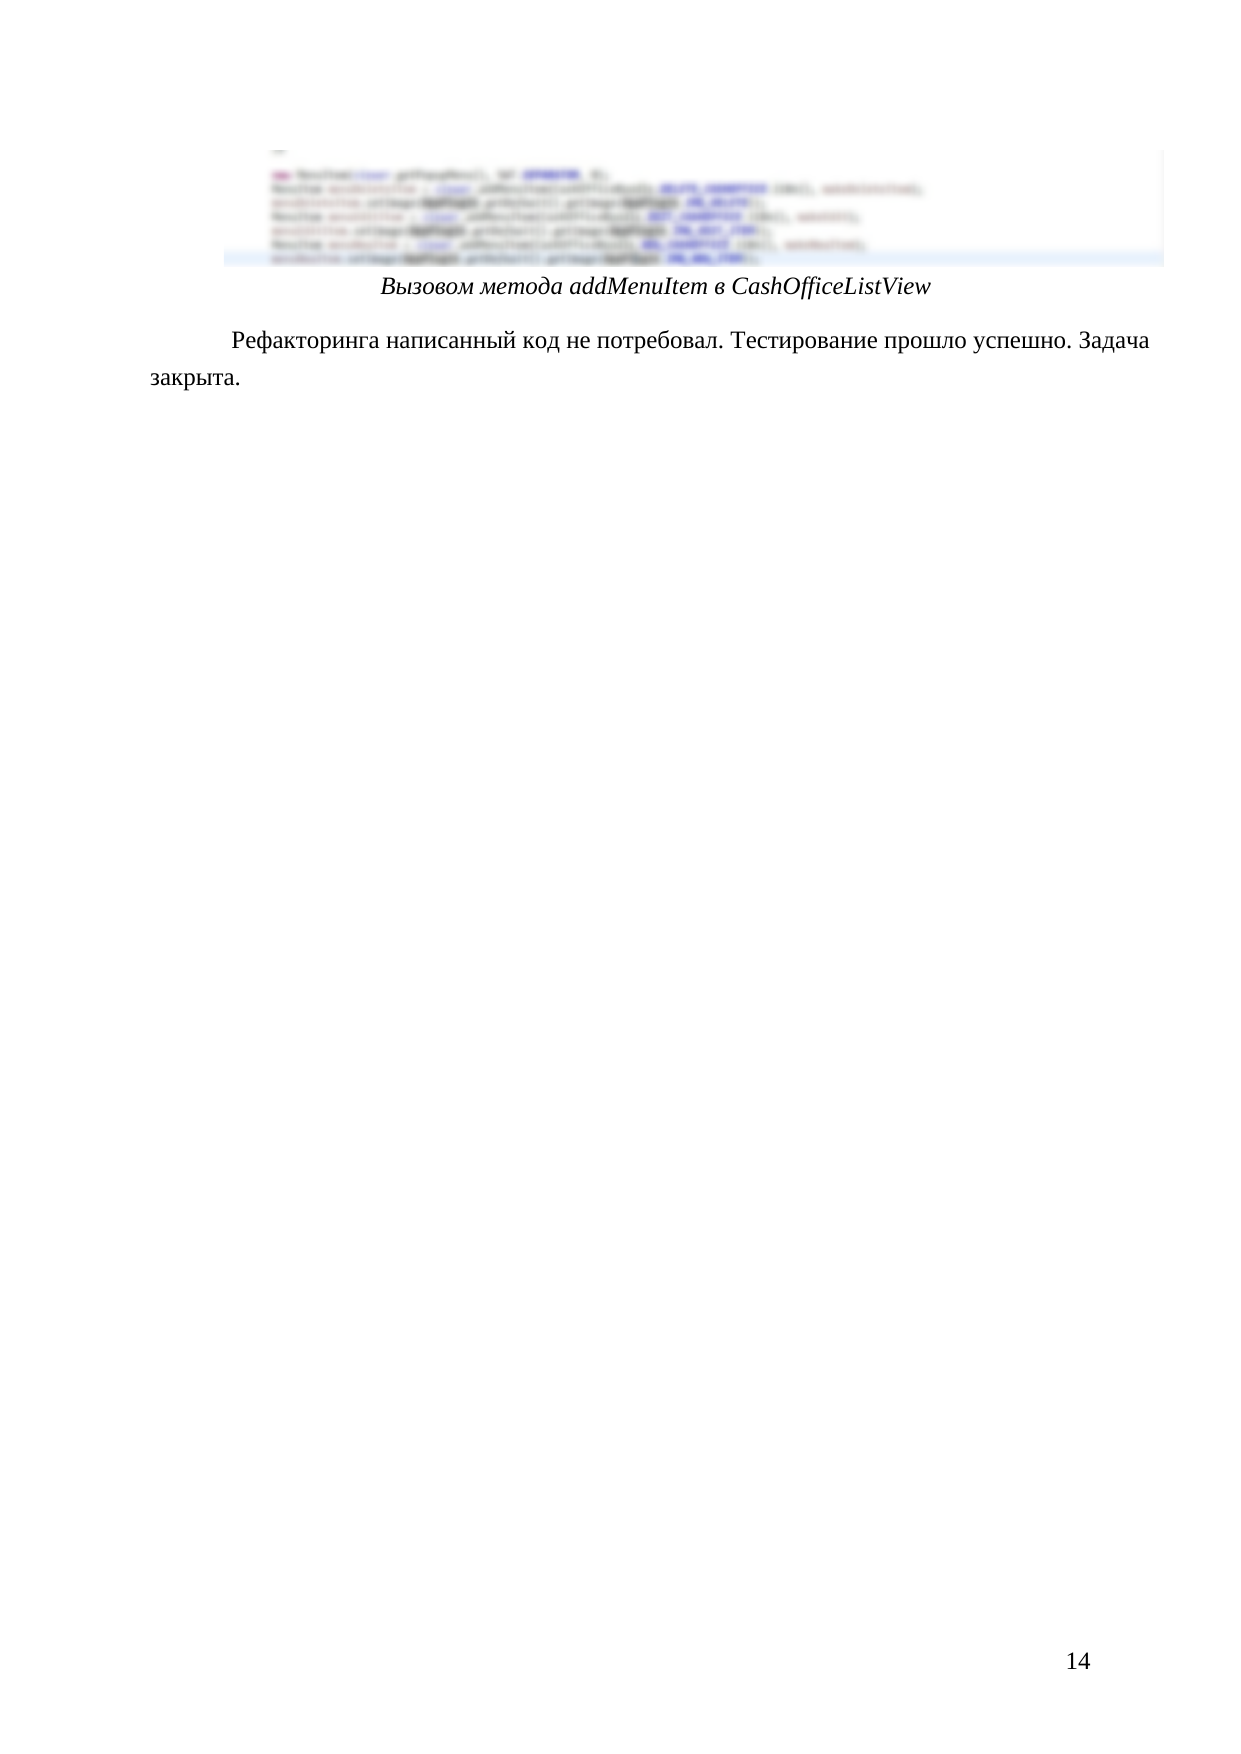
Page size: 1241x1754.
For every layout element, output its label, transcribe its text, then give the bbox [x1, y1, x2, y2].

text Рефакторинга написанный код не потребовал. Тестирование прошло успешно. Задача закрыта. [150, 325, 1150, 391]
subtitle Вызовом метода addMenuItem в CashOfficeListView [150, 271, 1090, 300]
picture [223, 150, 1164, 267]
